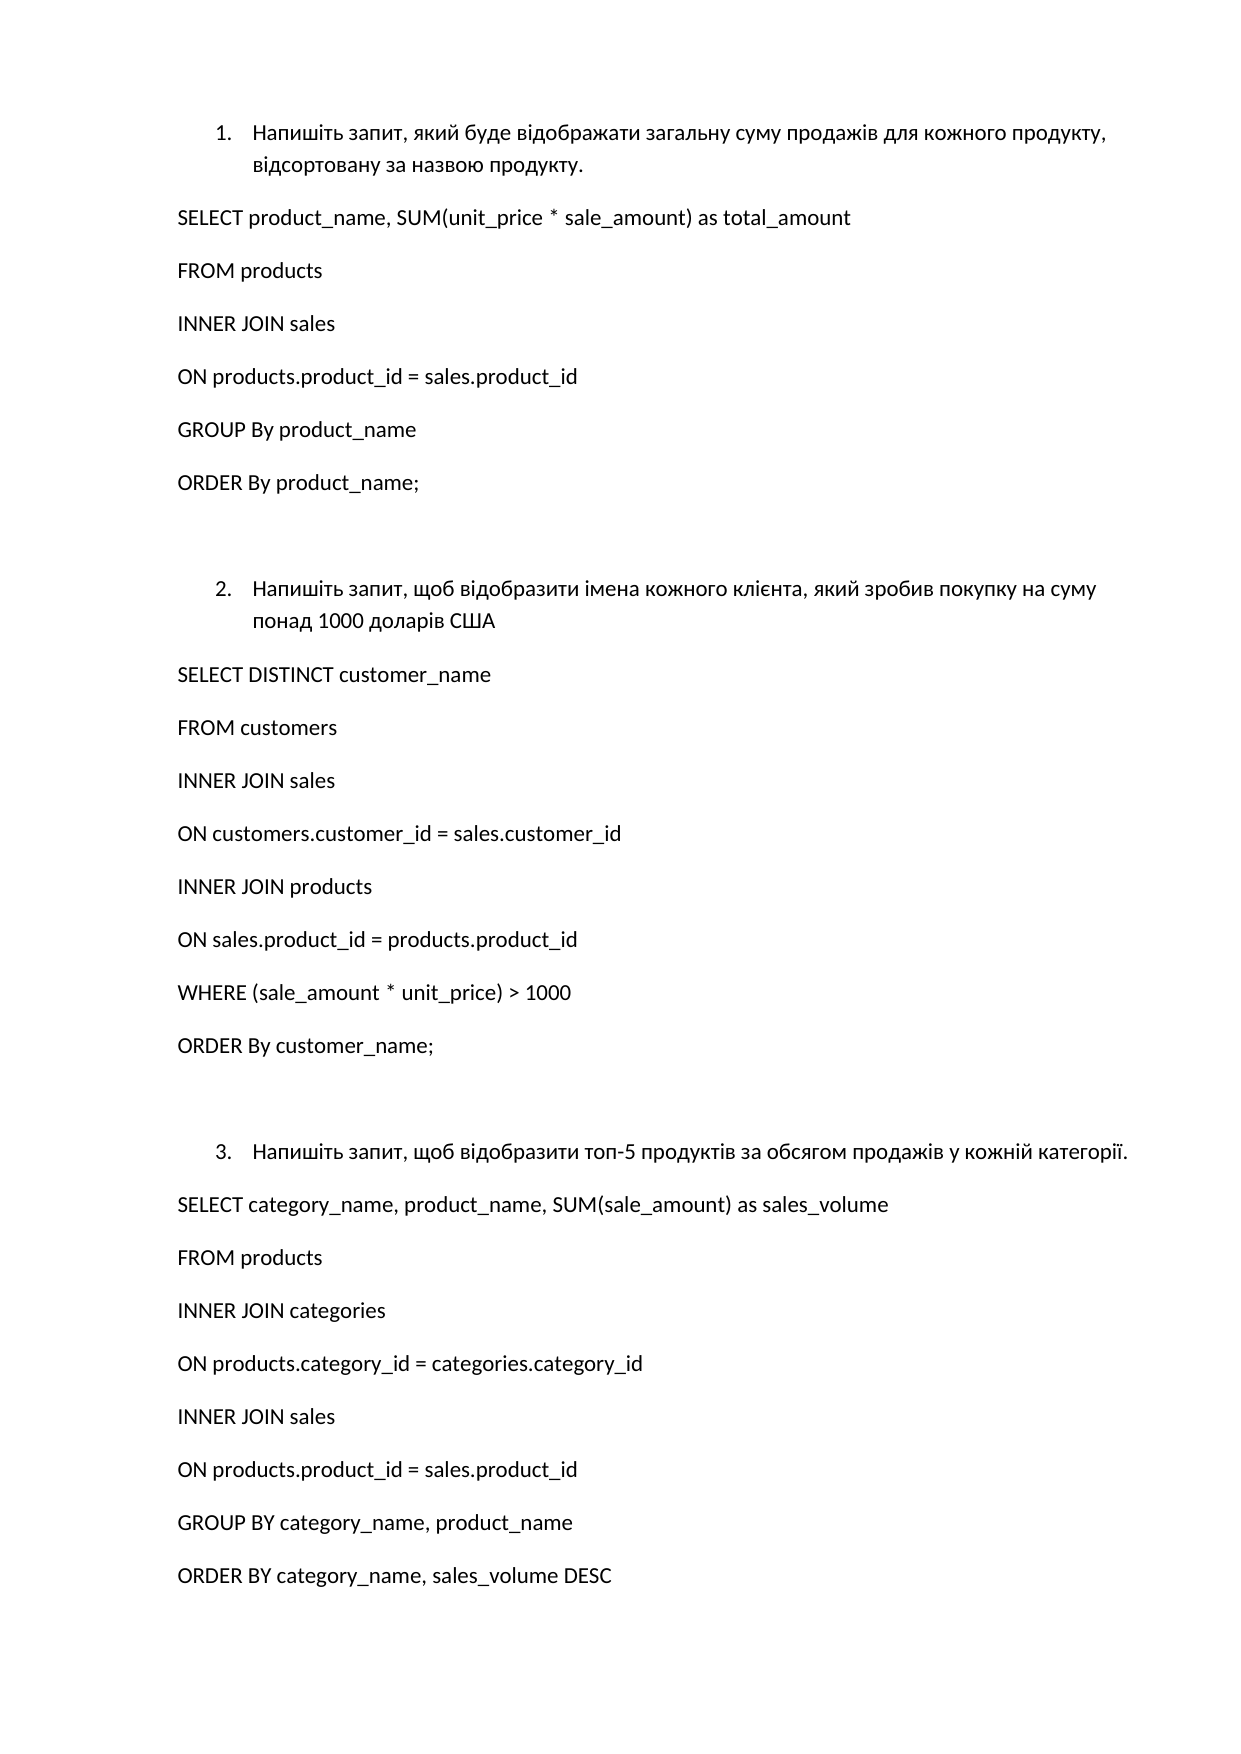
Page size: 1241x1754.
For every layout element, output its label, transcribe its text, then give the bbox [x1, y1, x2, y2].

text FROM customers [177, 713, 1152, 741]
text INNER JOIN sales [177, 1402, 1152, 1430]
text INNER JOIN sales [177, 309, 1152, 337]
list Напишіть запит, щоб відобразити топ-5 продуктів за обсягом продажів у кожній категорії. [215, 1137, 1152, 1165]
text ON products.product_id = sales.product_id [177, 1455, 1152, 1483]
text ON products.product_id = sales.product_id [177, 362, 1152, 390]
text GROUP BY category_name, product_name [177, 1508, 1152, 1536]
text ORDER BY category_name, sales_volume DESC [177, 1561, 1152, 1589]
text SELECT DISTINCT customer_name [177, 660, 1152, 688]
list Напишіть запит, щоб відобразити імена кожного клієнта, який зробив покупку на суму понад 1000 доларів США [215, 574, 1152, 635]
text SELECT category_name, product_name, SUM(sale_amount) as sales_volume [177, 1190, 1152, 1218]
text ORDER By customer_name; [177, 1031, 1152, 1059]
text INNER JOIN products [177, 872, 1152, 900]
text ON customers.customer_id = sales.customer_id [177, 819, 1152, 847]
text FROM products [177, 256, 1152, 284]
text ON sales.product_id = products.product_id [177, 925, 1152, 953]
text SELECT product_name, SUM(unit_price * sale_amount) as total_amount [177, 203, 1152, 231]
text FROM products [177, 1243, 1152, 1271]
text ORDER By product_name; [177, 468, 1152, 496]
text INNER JOIN categories [177, 1296, 1152, 1324]
text GROUP By product_name [177, 415, 1152, 443]
text ON products.category_id = categories.category_id [177, 1349, 1152, 1377]
list Напишіть запит, який буде відображати загальну суму продажів для кожного продукту, відсортовану за назвою продукту. [215, 118, 1152, 178]
text INNER JOIN sales [177, 766, 1152, 794]
text WHERE (sale_amount * unit_price) > 1000 [177, 978, 1152, 1006]
